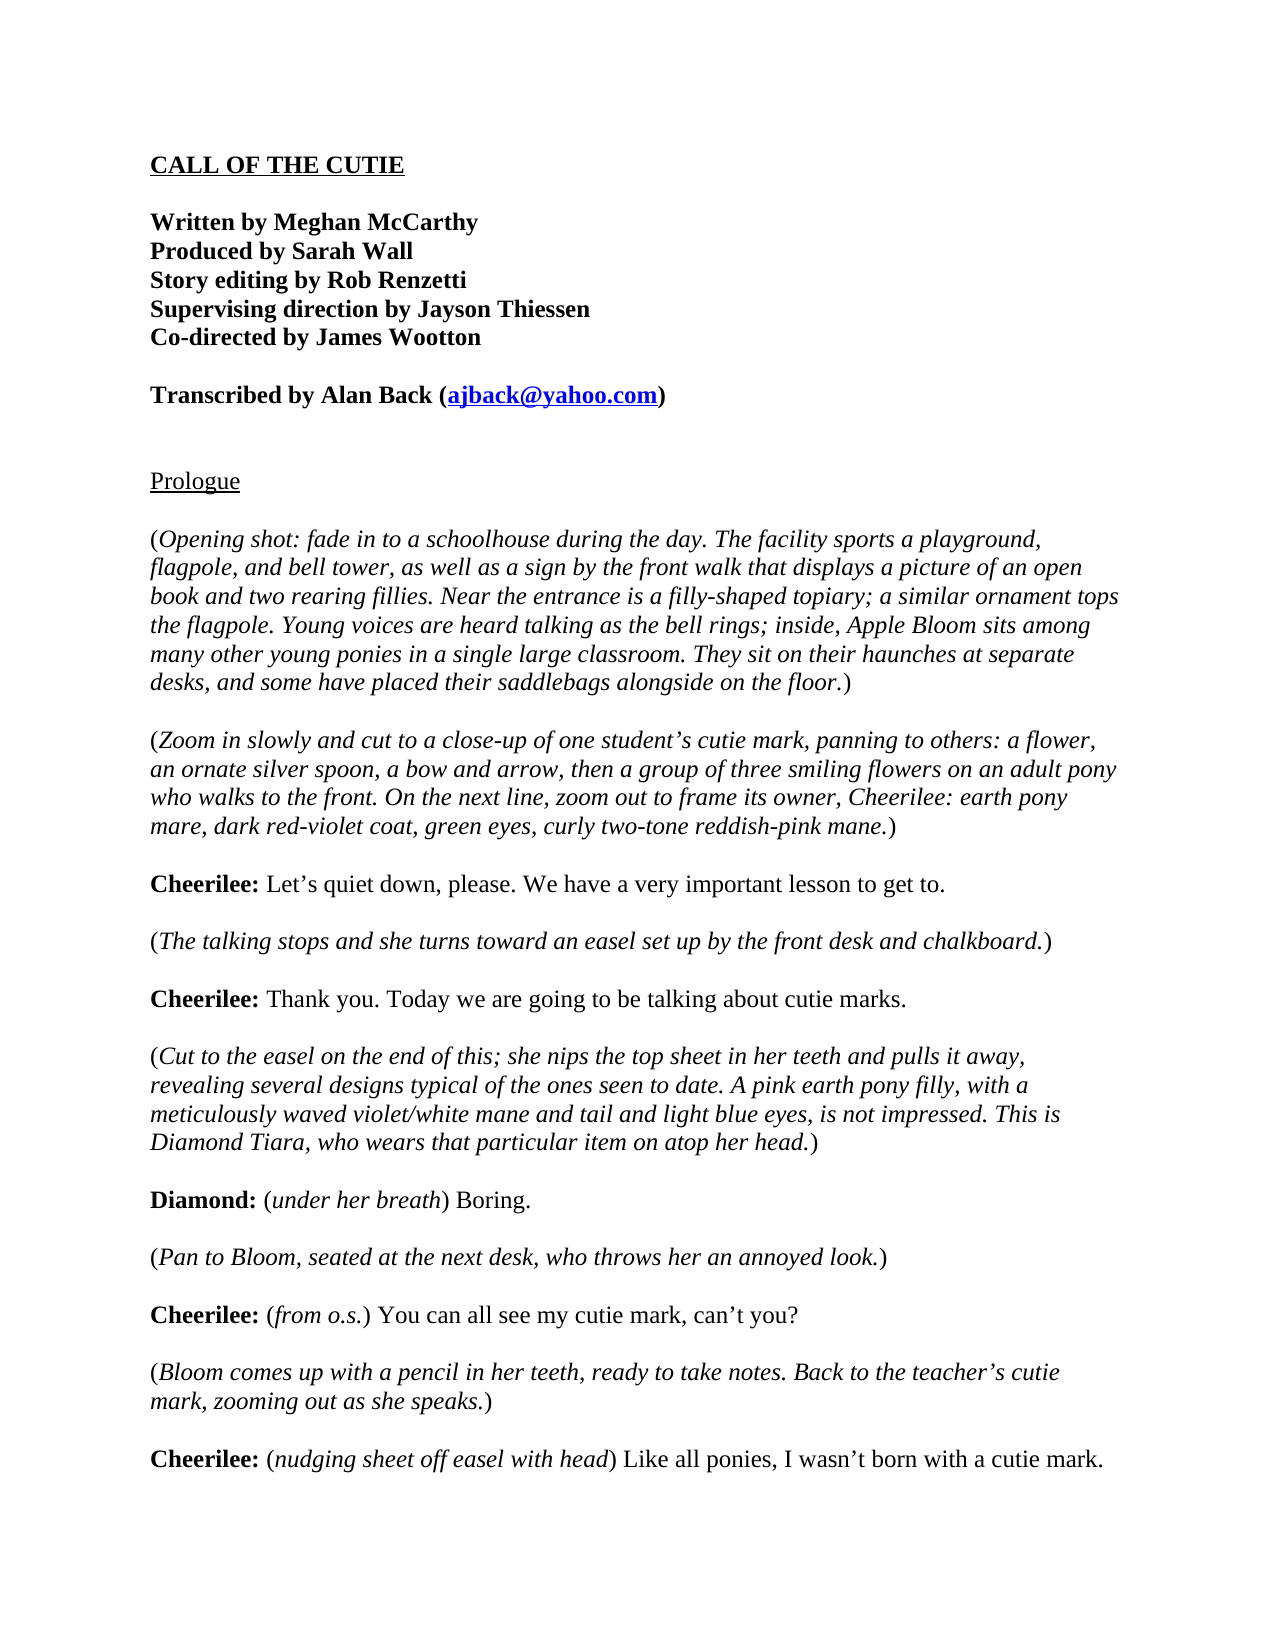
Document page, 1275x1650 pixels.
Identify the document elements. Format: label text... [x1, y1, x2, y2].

text Co-directed by James Wootton [150, 322, 1125, 351]
text Prologue [150, 466, 1125, 495]
text (Pan to Bloom, seated at the next desk, who throws her an annoyed look.) [150, 1242, 1125, 1271]
text CALL OF THE CUTIE [150, 150, 1125, 179]
text (Opening shot: fade in to a schoolhouse during the day. The facility sports a playground, flagpole, and bell tower, as well as a sign by the front walk that displays a picture of an open book and two rearing fillies. Near the entrance is a filly-shaped topiary; a similar ornament tops the flagpole. Young voices are heard talking as the bell rings; inside, Apple Bloom sits among many other young ponies in a single large classroom. They sit on their haunches at separate desks, and some have placed their saddlebags alongside on the floor.) [150, 524, 1125, 696]
text (Zoom in slowly and cut to a close-up of one student’s cutie mark, panning to others: a flower, an ornate silver spoon, a bow and arrow, then a group of three smiling flowers on an adult pony who walks to the front. On the next line, zoom out to frame its owner, Cheerilee: earth pony mare, dark red-violet coat, green eyes, curly two-tone reddish-pink mane.) [150, 725, 1125, 840]
text (The talking stops and she turns toward an easel set up by the front desk and chalkboard.) [150, 926, 1125, 955]
text Supervising direction by Jayson Thiessen [150, 294, 1125, 322]
text Cheerilee: (nudging sheet off easel with head) Like all ponies, I wasn’t born with a cutie mark. [150, 1444, 1125, 1472]
text (Bloom comes up with a pencil in her teeth, ready to take notes. Back to the teacher’s cutie mark, zooming out as she speaks.) [150, 1357, 1125, 1415]
text Story editing by Rob Renzetti [150, 265, 1125, 294]
text Written by Meghan McCarthy [150, 207, 1125, 236]
text Cheerilee: Let’s quiet down, please. We have a very important lesson to get to. [150, 869, 1125, 897]
text Transcribed by Alan Back (ajback@yahoo.com) [150, 380, 1125, 409]
text (Cut to the easel on the end of this; she nips the top sheet in her teeth and pulls it away, revealing several designs typical of the ones seen to date. A pink earth pony filly, with a meticulously waved violet/white mane and tail and light blue eyes, is not impressed. This is Diamond Tiara, who wears that particular item on atop her head.) [150, 1041, 1125, 1156]
text Produced by Sarah Wall [150, 236, 1125, 265]
text Cheerilee: (from o.s.) You can all see my cutie mark, can’t you? [150, 1300, 1125, 1329]
text Diamond: (under her breath) Boring. [150, 1185, 1125, 1214]
text Cheerilee: Thank you. Today we are going to be talking about cutie marks. [150, 984, 1125, 1012]
